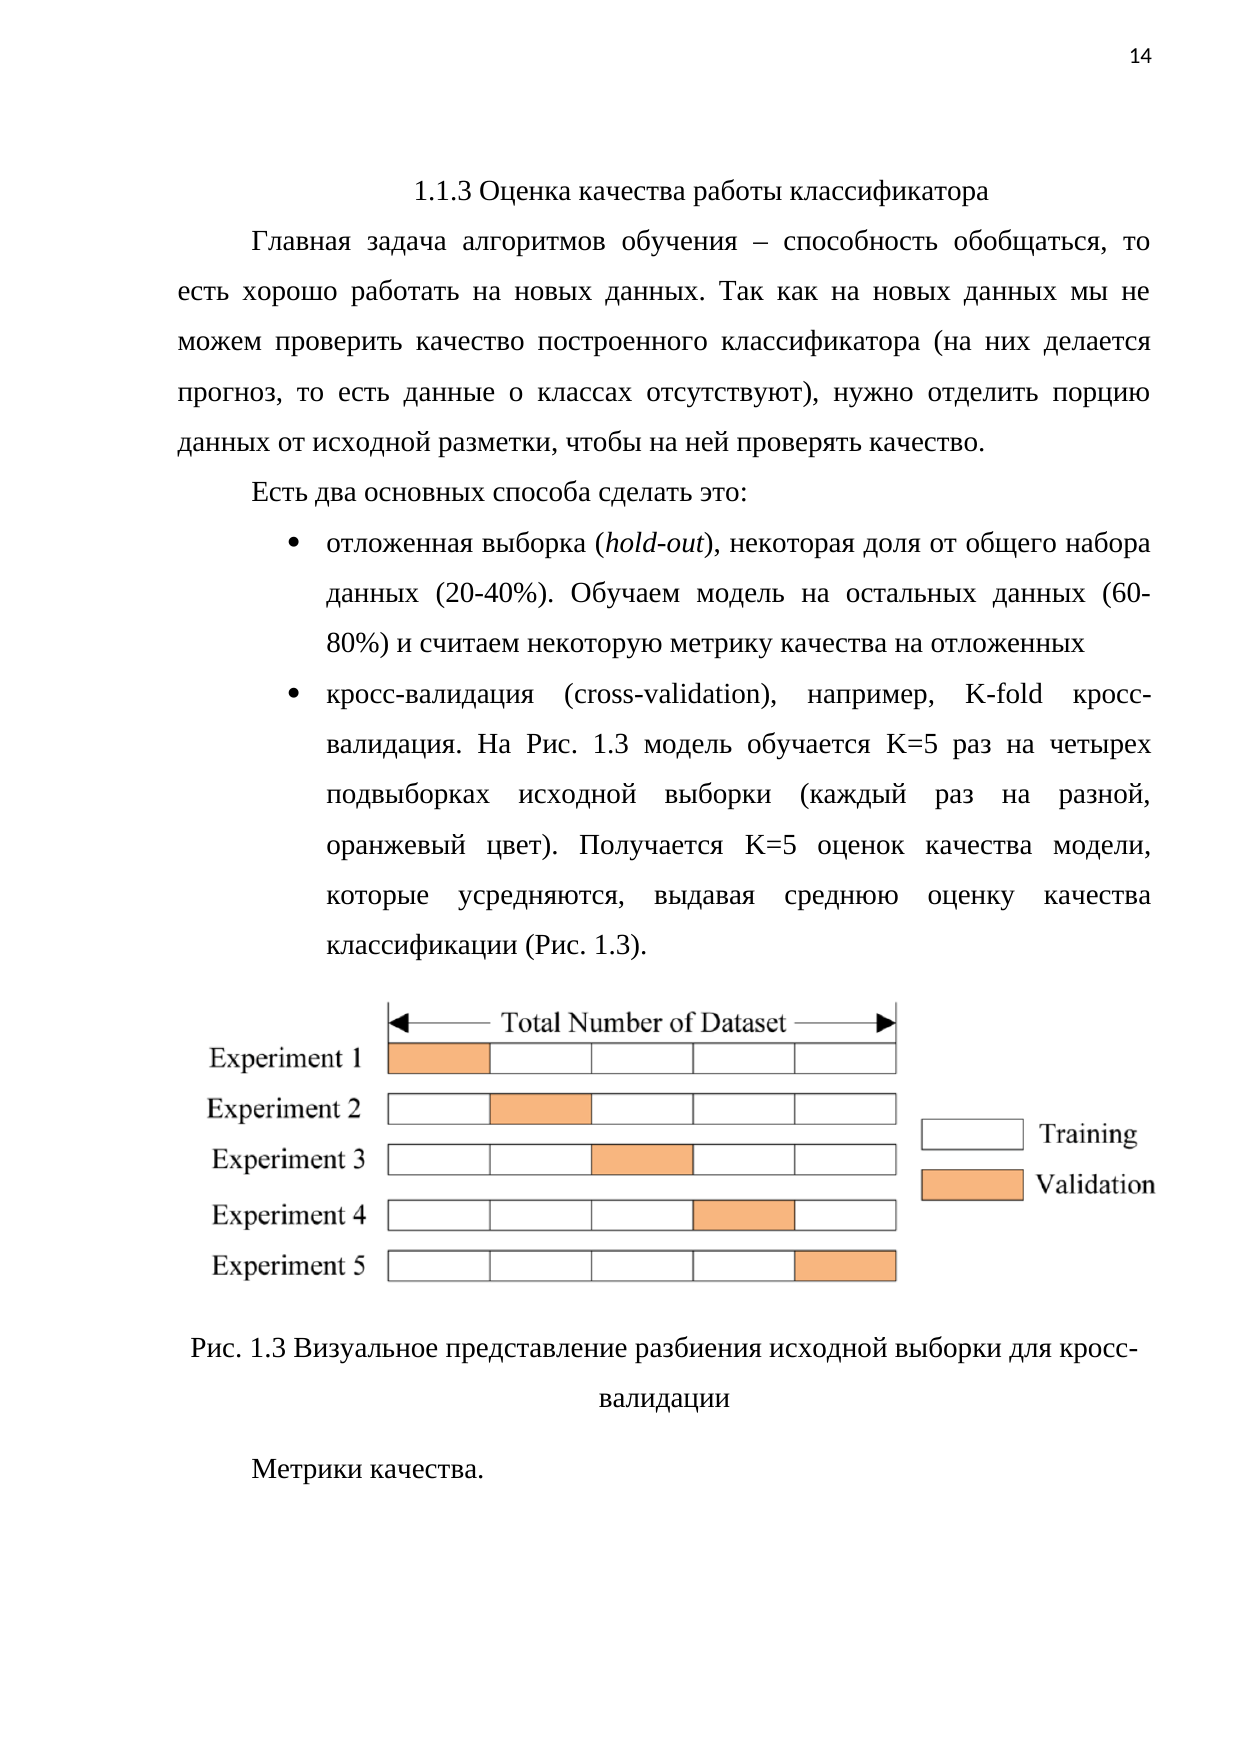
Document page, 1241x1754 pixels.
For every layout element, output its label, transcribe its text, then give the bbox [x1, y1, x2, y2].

picture [177, 977, 1169, 1317]
text Есть два основных способа сделать это: [177, 474, 1152, 508]
list отложенная выборка (hold-out), некоторая доля от общего набора данных (20-40%). Обучаем модель на остальных данных (60-80%) и считаем некоторую метрику качества на отложенных [288, 525, 1152, 659]
subtitle 1.1.3 Оценка качества работы классификатора [177, 173, 1152, 206]
text Метрики качества. [177, 1451, 1152, 1485]
text Главная задача алгоритмов обучения – способность обобщаться, то есть хорошо работать на новых данных. Так как на новых данных мы не можем проверить качество построенного классификатора (на них делается прогноз, то есть данные о классах отсутствуют), нужно отделить порцию данных от исходной разметки, чтобы на ней проверять качество. [177, 223, 1152, 458]
list кросс-валидация (cross-validation), например, K-fold кросс-валидация. На Рис. 1.3 модель обучается K=5 раз на четырех подвыборках исходной выборки (каждый раз на разной, оранжевый цвет). Получается K=5 оценок качества модели, которые усредняются, выдавая среднюю оценку качества классификации (Рис. 1.3). [288, 676, 1152, 961]
text Рис. 1.3 Визуальное представление разбиения исходной выборки для кросс-валидации [177, 1330, 1152, 1414]
